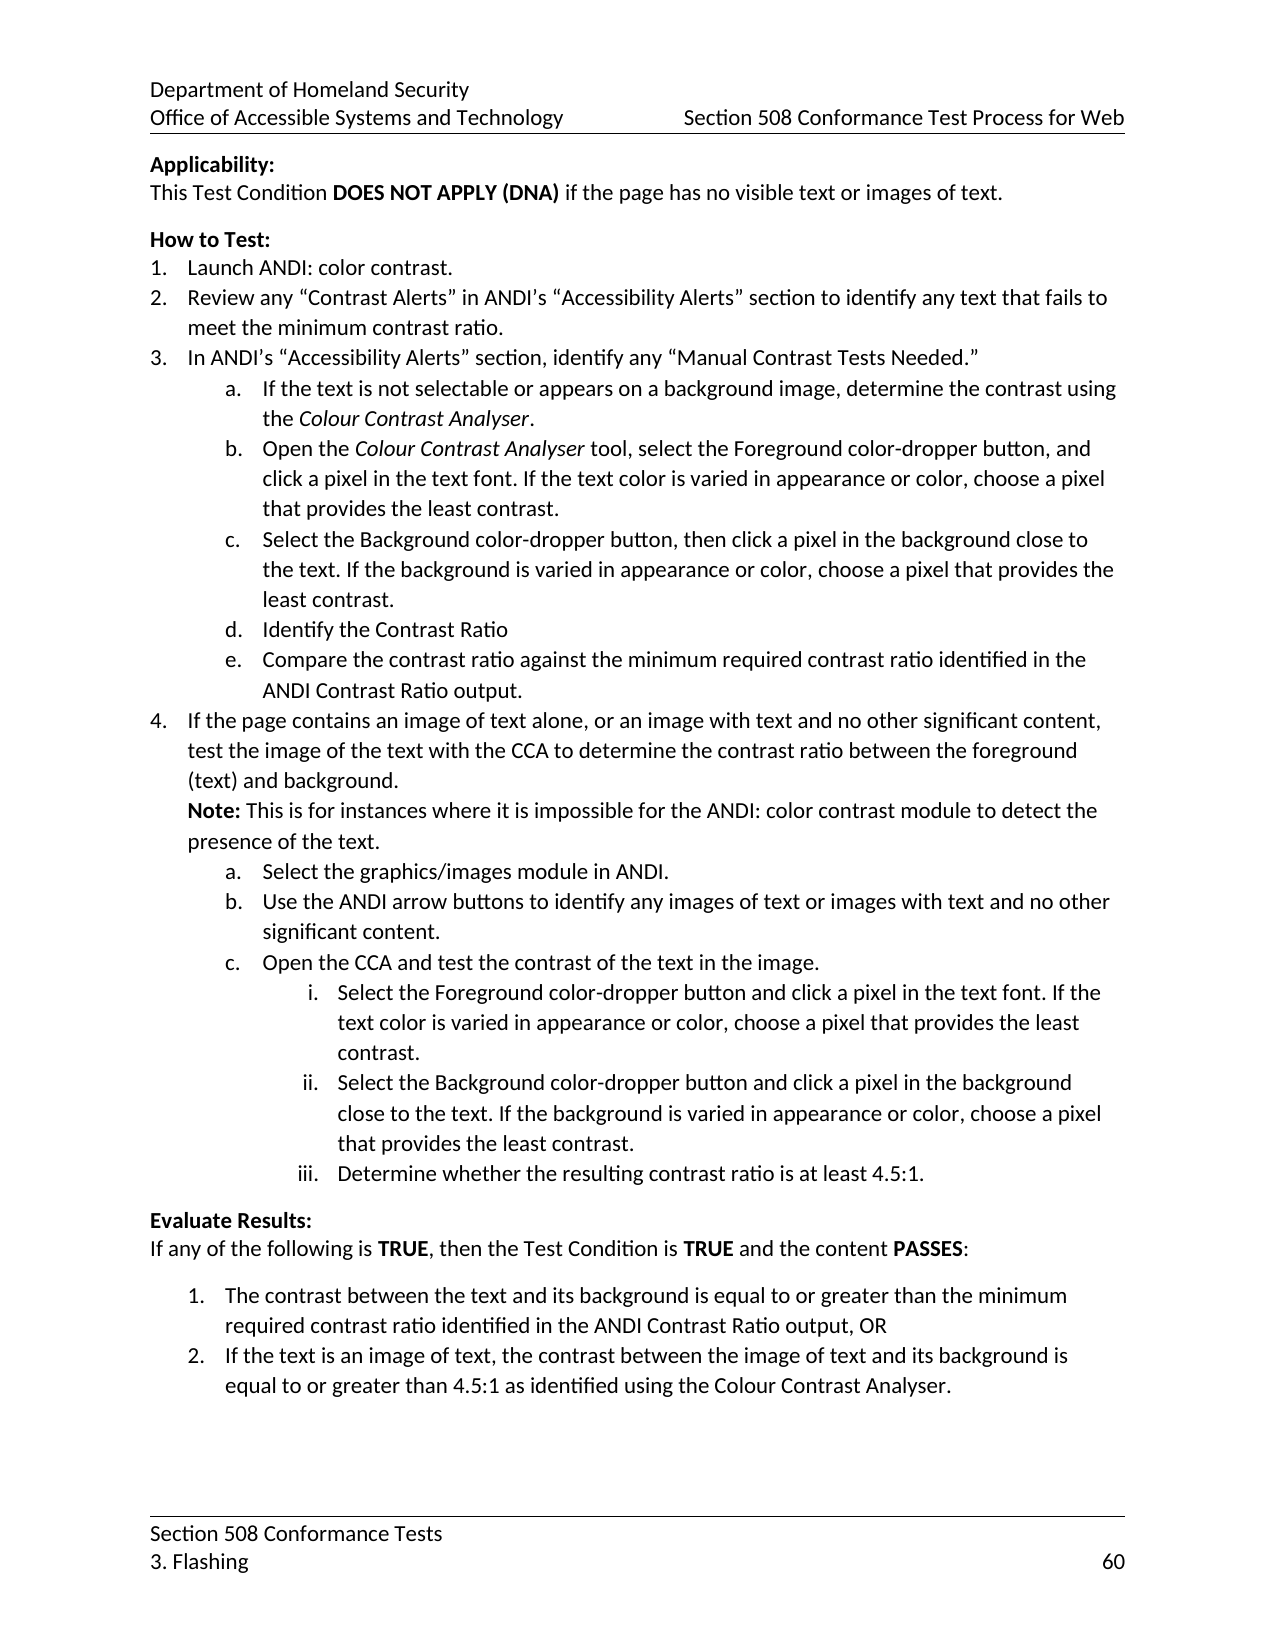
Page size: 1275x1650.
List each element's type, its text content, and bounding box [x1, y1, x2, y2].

list In ANDI’s “Accessibility Alerts” section, identify any “Manual Contrast Tests Needed.” [150, 343, 1125, 372]
list Select the Background color-dropper button, then click a pixel in the background close to the text. If the background is varied in appearance or color, choose a pixel that provides the least contrast. [225, 525, 1125, 613]
list The contrast between the text and its background is equal to or greater than the minimum required contrast ratio identified in the ANDI Contrast Ratio output, OR [187, 1281, 1125, 1339]
list Review any “Contrast Alerts” in ANDI’s “Accessibility Alerts” section to identify any text that fails to meet the minimum contrast ratio. [150, 283, 1125, 341]
subtitle Evaluate Results: [150, 1206, 1125, 1234]
list Use the ANDI arrow buttons to identify any images of text or images with text and no other significant content. [225, 887, 1125, 946]
list Open the CCA and test the contrast of the text in the image. [225, 948, 1125, 976]
subtitle Applicability: [150, 150, 1125, 178]
list Launch ANDI: color contrast. [150, 253, 1125, 281]
list Select the Foreground color-dropper button and click a pixel in the text font. If the text color is varied in appearance or color, choose a pixel that provides the least contrast. [319, 978, 1125, 1066]
text If any of the following is TRUE, then the Test Condition is TRUE and the content PASSES: [150, 1234, 1125, 1262]
list Select the Background color-dropper button and click a pixel in the background close to the text. If the background is varied in appearance or color, choose a pixel that provides the least contrast. [319, 1068, 1125, 1157]
subtitle How to Test: [150, 225, 1125, 253]
list Select the graphics/images module in ANDI. [225, 857, 1125, 885]
list If the text is not selectable or appears on a background image, determine the contrast using the Colour Contrast Analyser. [225, 374, 1125, 432]
list Open the Colour Contrast Analyser tool, select the Foreground color-dropper button, and click a pixel in the text font. If the text color is varied in appearance or color, choose a pixel that provides the least contrast. [225, 434, 1125, 523]
list Determine whether the resulting contrast ratio is at least 4.5:1. [319, 1159, 1125, 1187]
text This Test Condition DOES NOT APPLY (DNA) if the page has no visible text or images of text. [150, 178, 1125, 206]
list Identify the Contrast Ratio [225, 615, 1125, 643]
list If the text is an image of text, the contrast between the image of text and its background is equal to or greater than 4.5:1 as identified using the Colour Contrast Analyser. [187, 1341, 1125, 1399]
list Compare the contrast ratio against the minimum required contrast ratio identified in the ANDI Contrast Ratio output. [225, 646, 1125, 704]
list If the page contains an image of text alone, or an image with text and no other significant content, test the image of the text with the CCA to determine the contrast ratio between the foreground (text) and background. Note: This is for instances where it is impossible for the ANDI: color contrast module to detect the presence of the text. [150, 706, 1125, 855]
